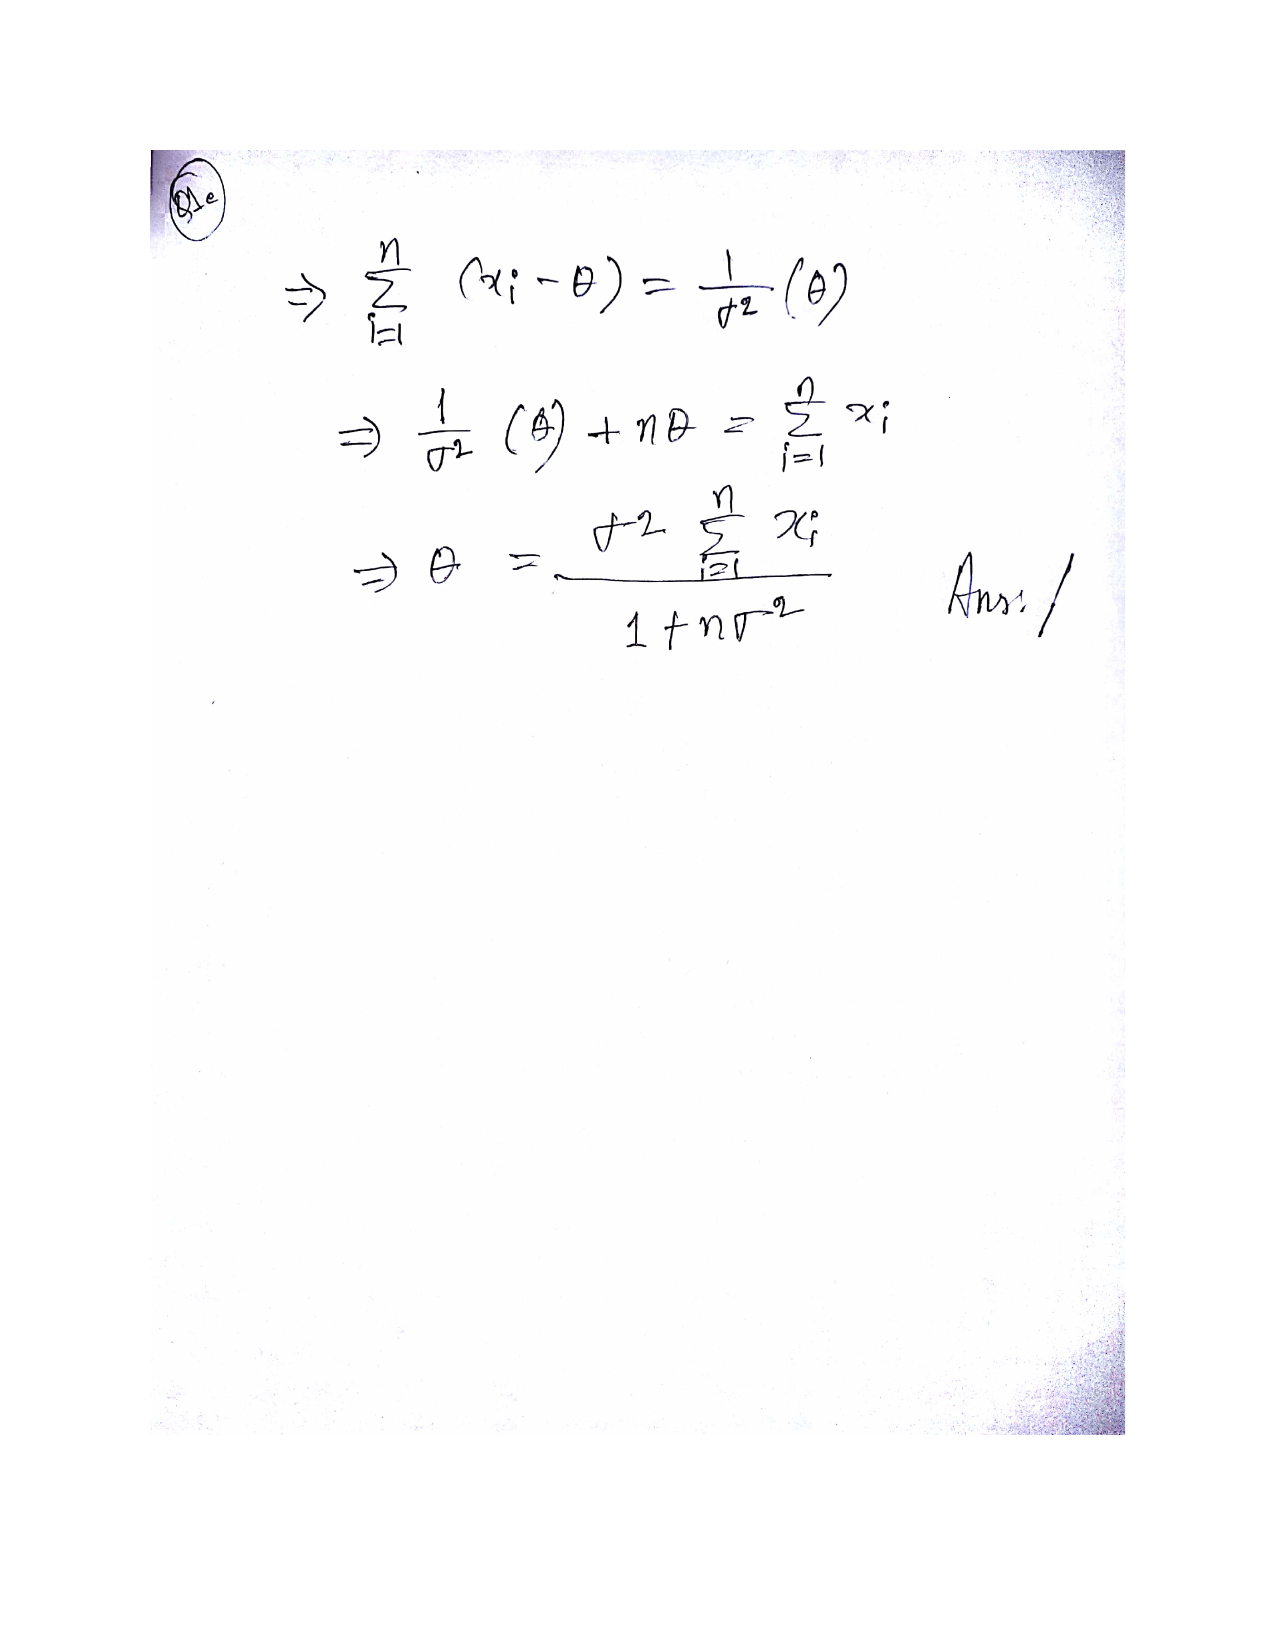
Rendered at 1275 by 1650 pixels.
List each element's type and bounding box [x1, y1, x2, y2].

picture [150, 150, 1125, 1435]
